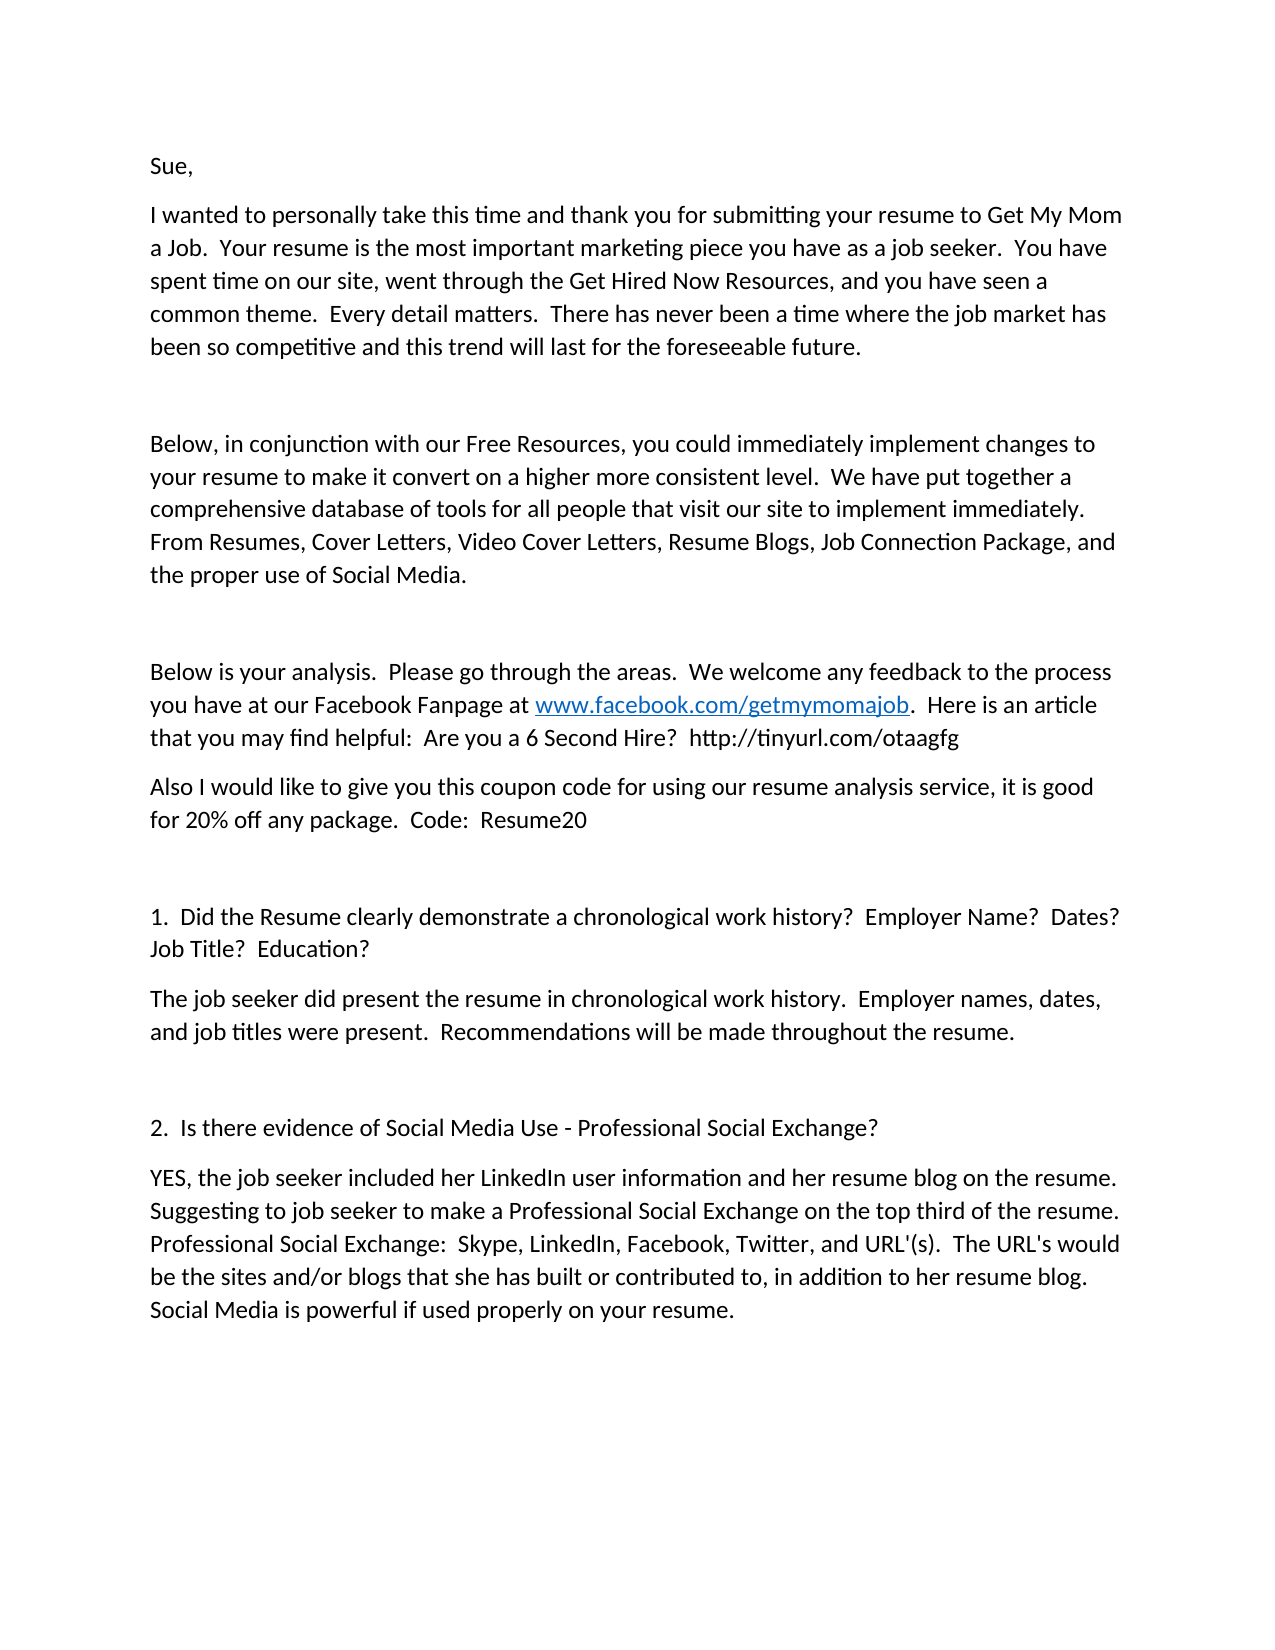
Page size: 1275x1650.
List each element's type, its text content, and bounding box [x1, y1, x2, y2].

text 1. Did the Resume clearly demonstrate a chronological work history? Employer Name? Dates? Job Title? Education? [150, 901, 1125, 964]
text YES, the job seeker included her LinkedIn user information and her resume blog on the resume. Suggesting to job seeker to make a Professional Social Exchange on the top third of the resume. Professional Social Exchange: Skype, LinkedIn, Facebook, Twitter, and URL'(s). The URL's would be the sites and/or blogs that she has built or contributed to, in addition to her resume blog. Social Media is powerful if used properly on your resume. [150, 1162, 1125, 1324]
text Sue, [150, 150, 1125, 181]
text I wanted to personally take this time and thank you for submitting your resume to Get My Mom a Job. Your resume is the most important marketing piece you have as a job seeker. You have spent time on our site, went through the Get Hired Now Resources, and you have seen a common theme. Every detail matters. There has never been a time where the job market has been so competitive and this trend will last for the foreseeable future. [150, 199, 1125, 362]
text Also I would like to give you this coupon code for using our resume analysis service, it is good for 20% off any package. Code: Resume20 [150, 771, 1125, 835]
text 2. Is there evidence of Social Media Use - Professional Social Exchange? [150, 1112, 1125, 1143]
text The job seeker did present the resume in chronological work history. Employer names, dates, and job titles were present. Recommendations will be made throughout the resume. [150, 983, 1125, 1047]
text Below, in conjunction with our Free Resources, you could immediately implement changes to your resume to make it convert on a higher more consistent level. We have put together a comprehensive database of tools for all people that visit our site to implement immediately. From Resumes, Cover Letters, Video Cover Letters, Resume Blogs, Job Connection Package, and the proper use of Social Media. [150, 428, 1125, 590]
text Below is your analysis. Please go through the areas. We welcome any feedback to the process you have at our Facebook Fanpage at www.facebook.com/getmymomajob. Here is an article that you may find helpful: Are you a 6 Second Hire? http://tinyurl.com/otaagfg [150, 656, 1125, 752]
